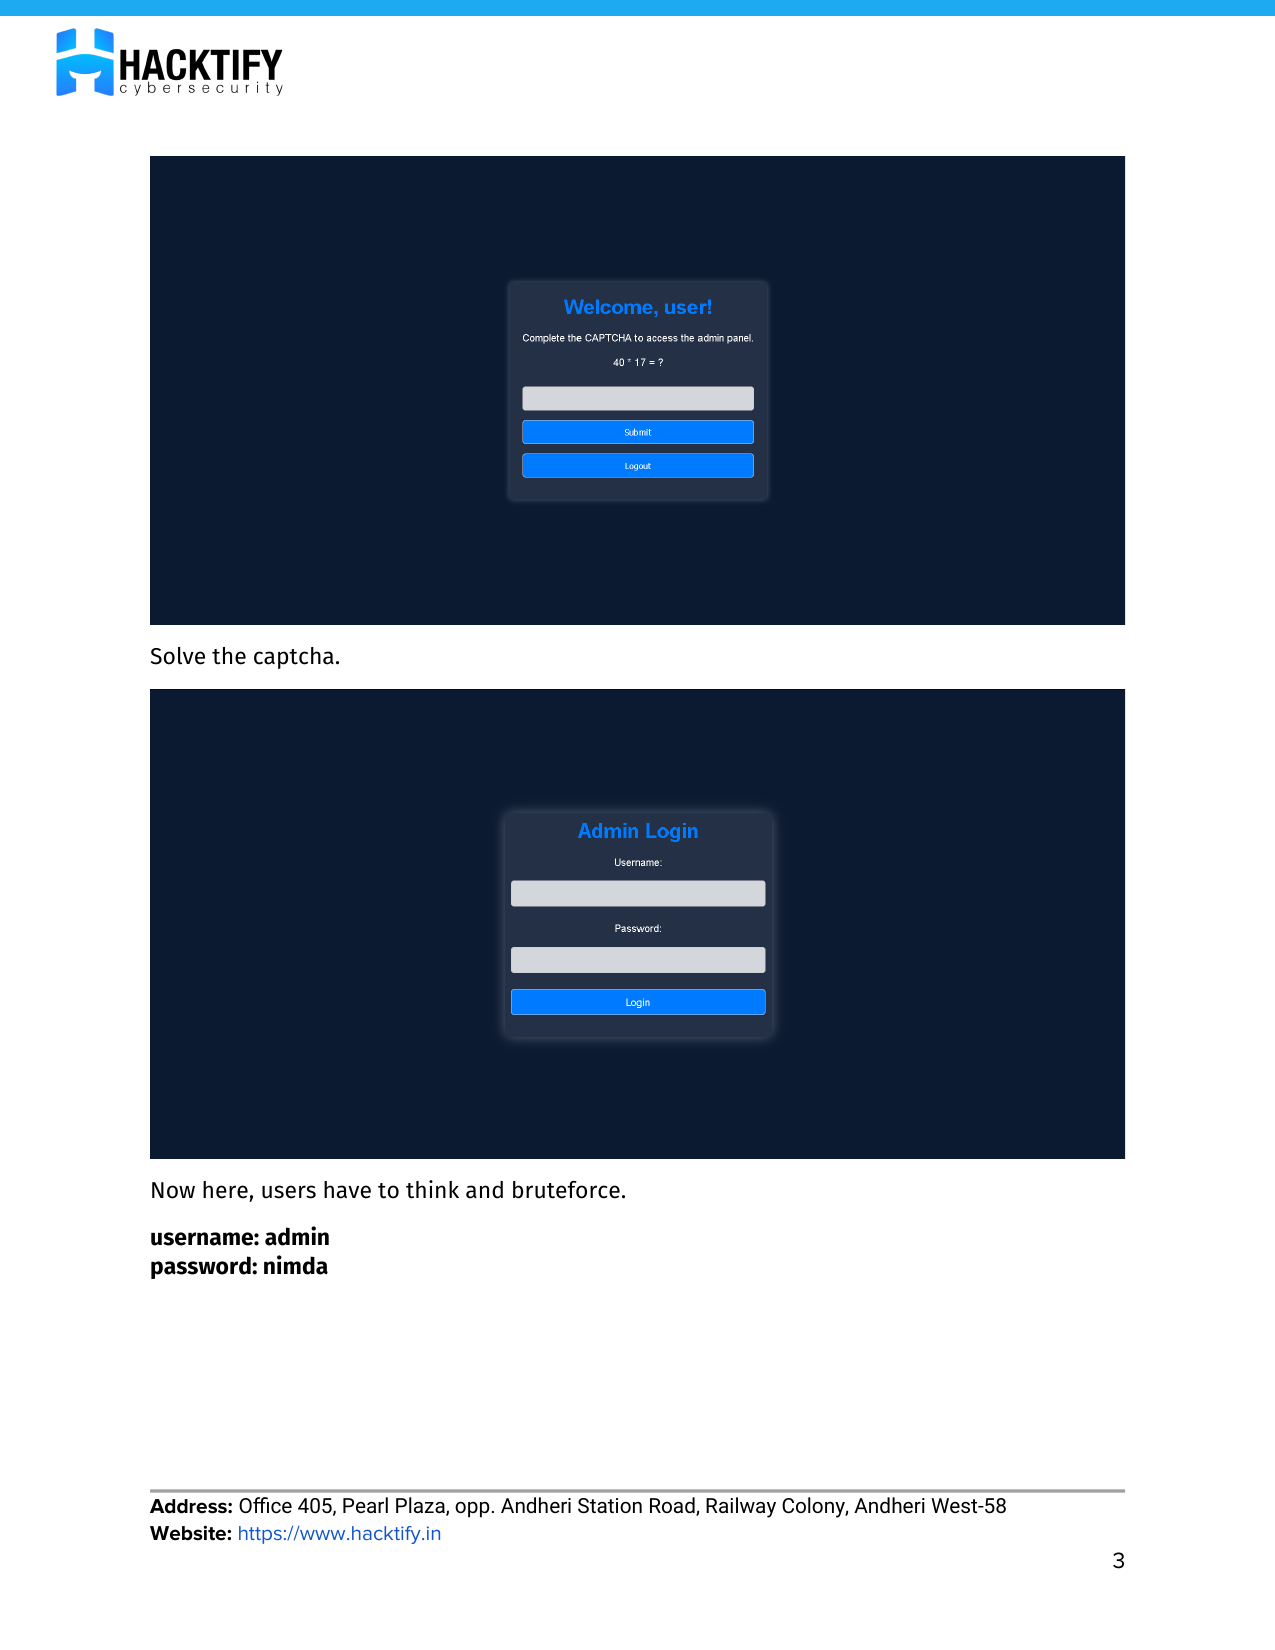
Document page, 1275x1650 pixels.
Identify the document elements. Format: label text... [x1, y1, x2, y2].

text password: nimda [150, 1253, 1125, 1281]
text Now here, users have to think and bruteforce. [150, 1177, 1125, 1205]
picture [150, 689, 1125, 1159]
picture [56, 28, 283, 96]
text Solve the captcha. [150, 643, 1125, 671]
picture [150, 156, 1125, 625]
text username: admin [150, 1224, 1125, 1251]
picture [0, 0, 1275, 16]
